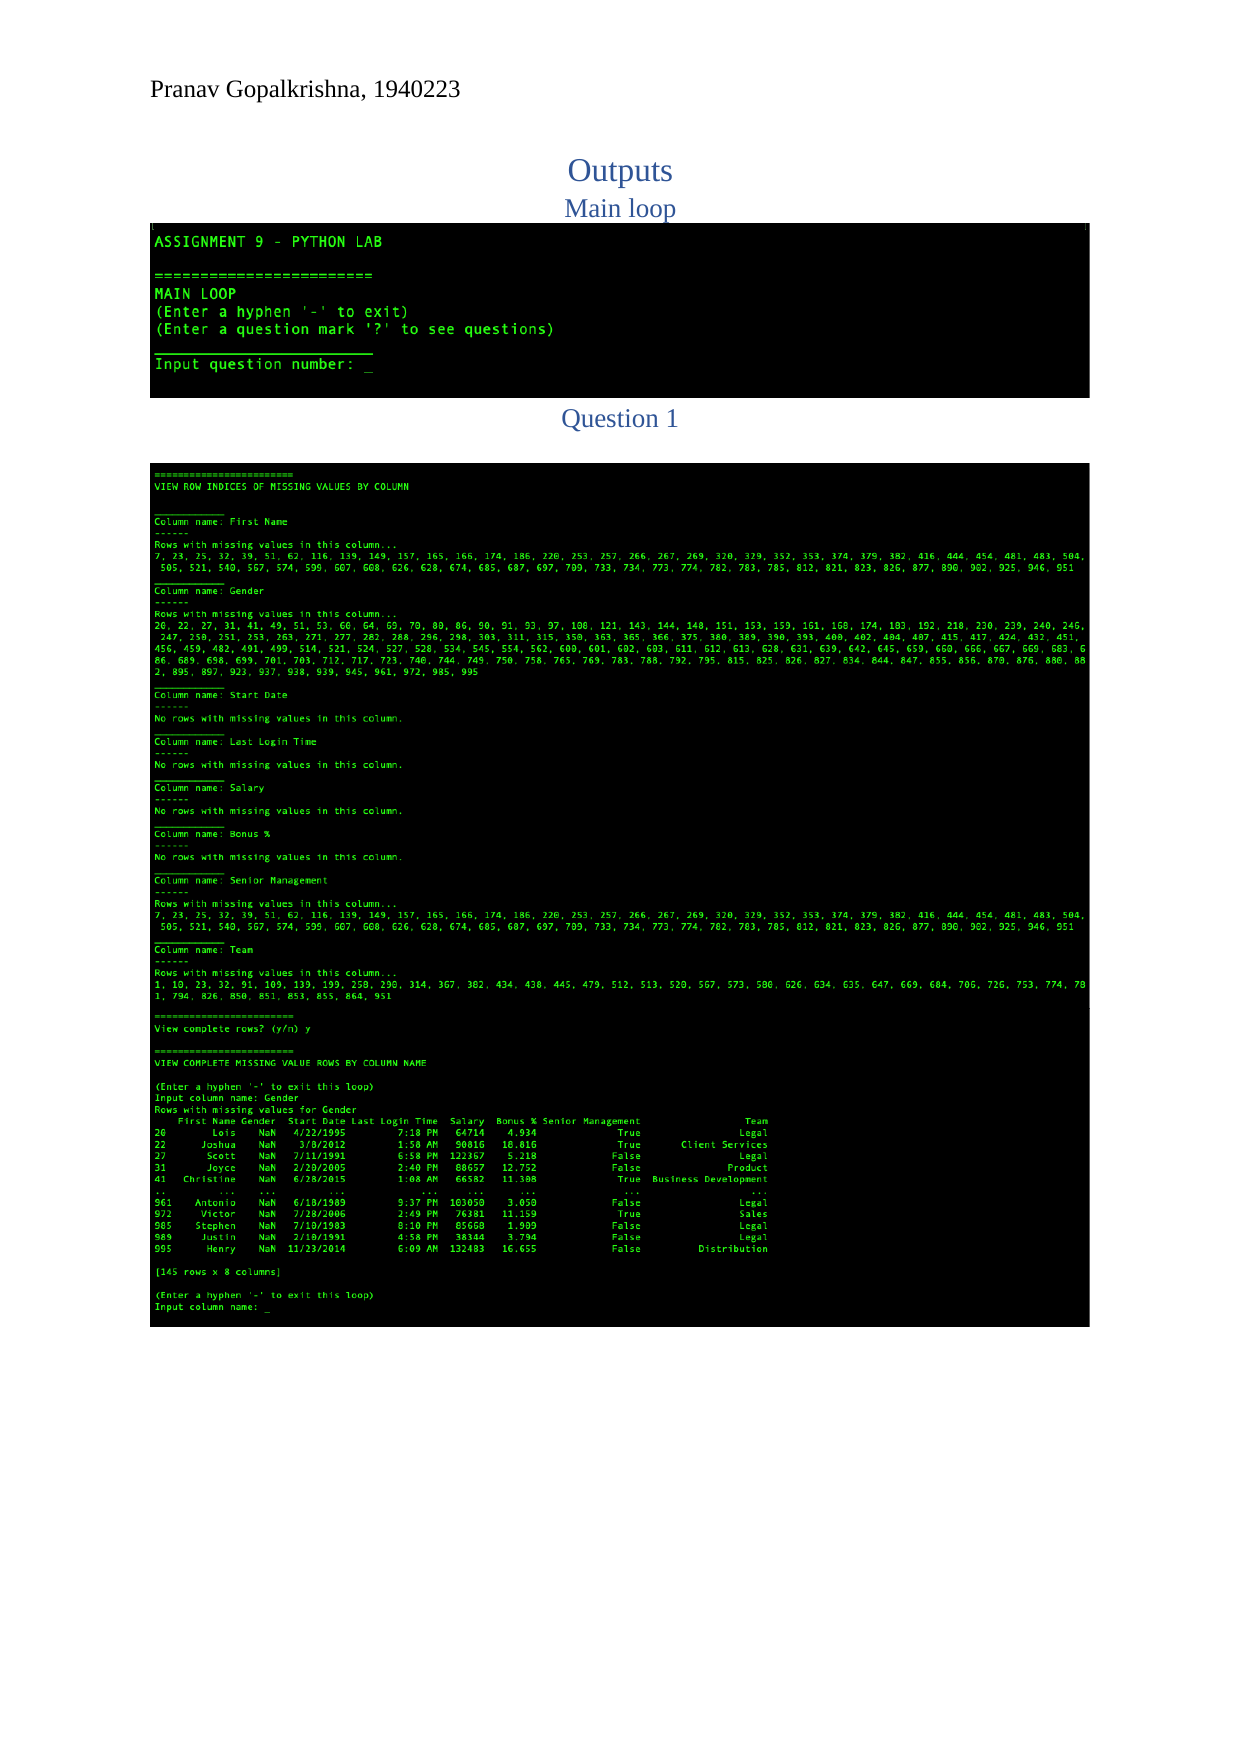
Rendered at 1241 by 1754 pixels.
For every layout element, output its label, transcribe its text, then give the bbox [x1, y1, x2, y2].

picture [150, 463, 1090, 1327]
subtitle Question 1 [150, 398, 1090, 463]
subtitle Outputs [150, 150, 1090, 188]
picture [150, 223, 1090, 398]
subtitle Main loop [150, 192, 1090, 223]
